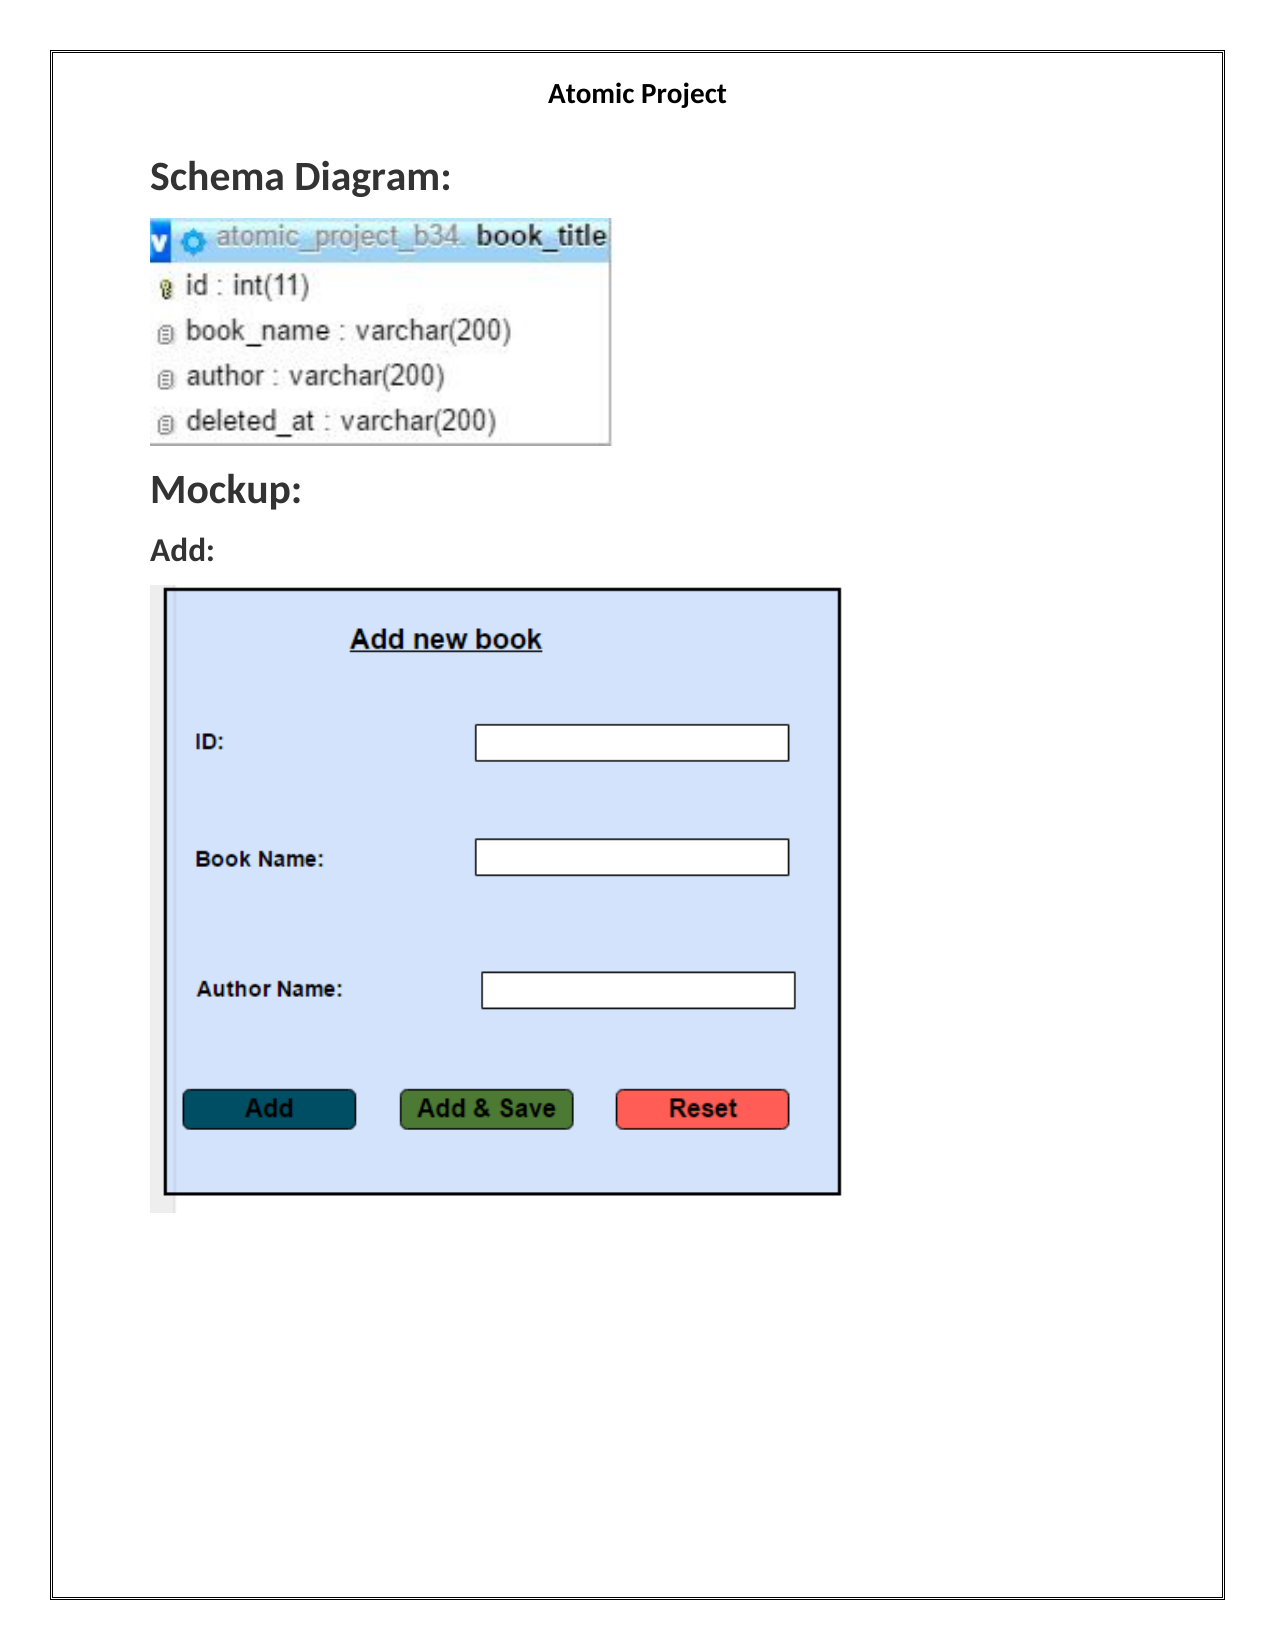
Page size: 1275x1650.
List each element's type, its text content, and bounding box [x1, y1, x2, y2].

text Add: [150, 529, 1125, 570]
text Schema Diagram: [150, 150, 1125, 201]
text Mockup: [150, 463, 1125, 514]
picture [150, 585, 846, 1213]
picture [150, 218, 616, 446]
